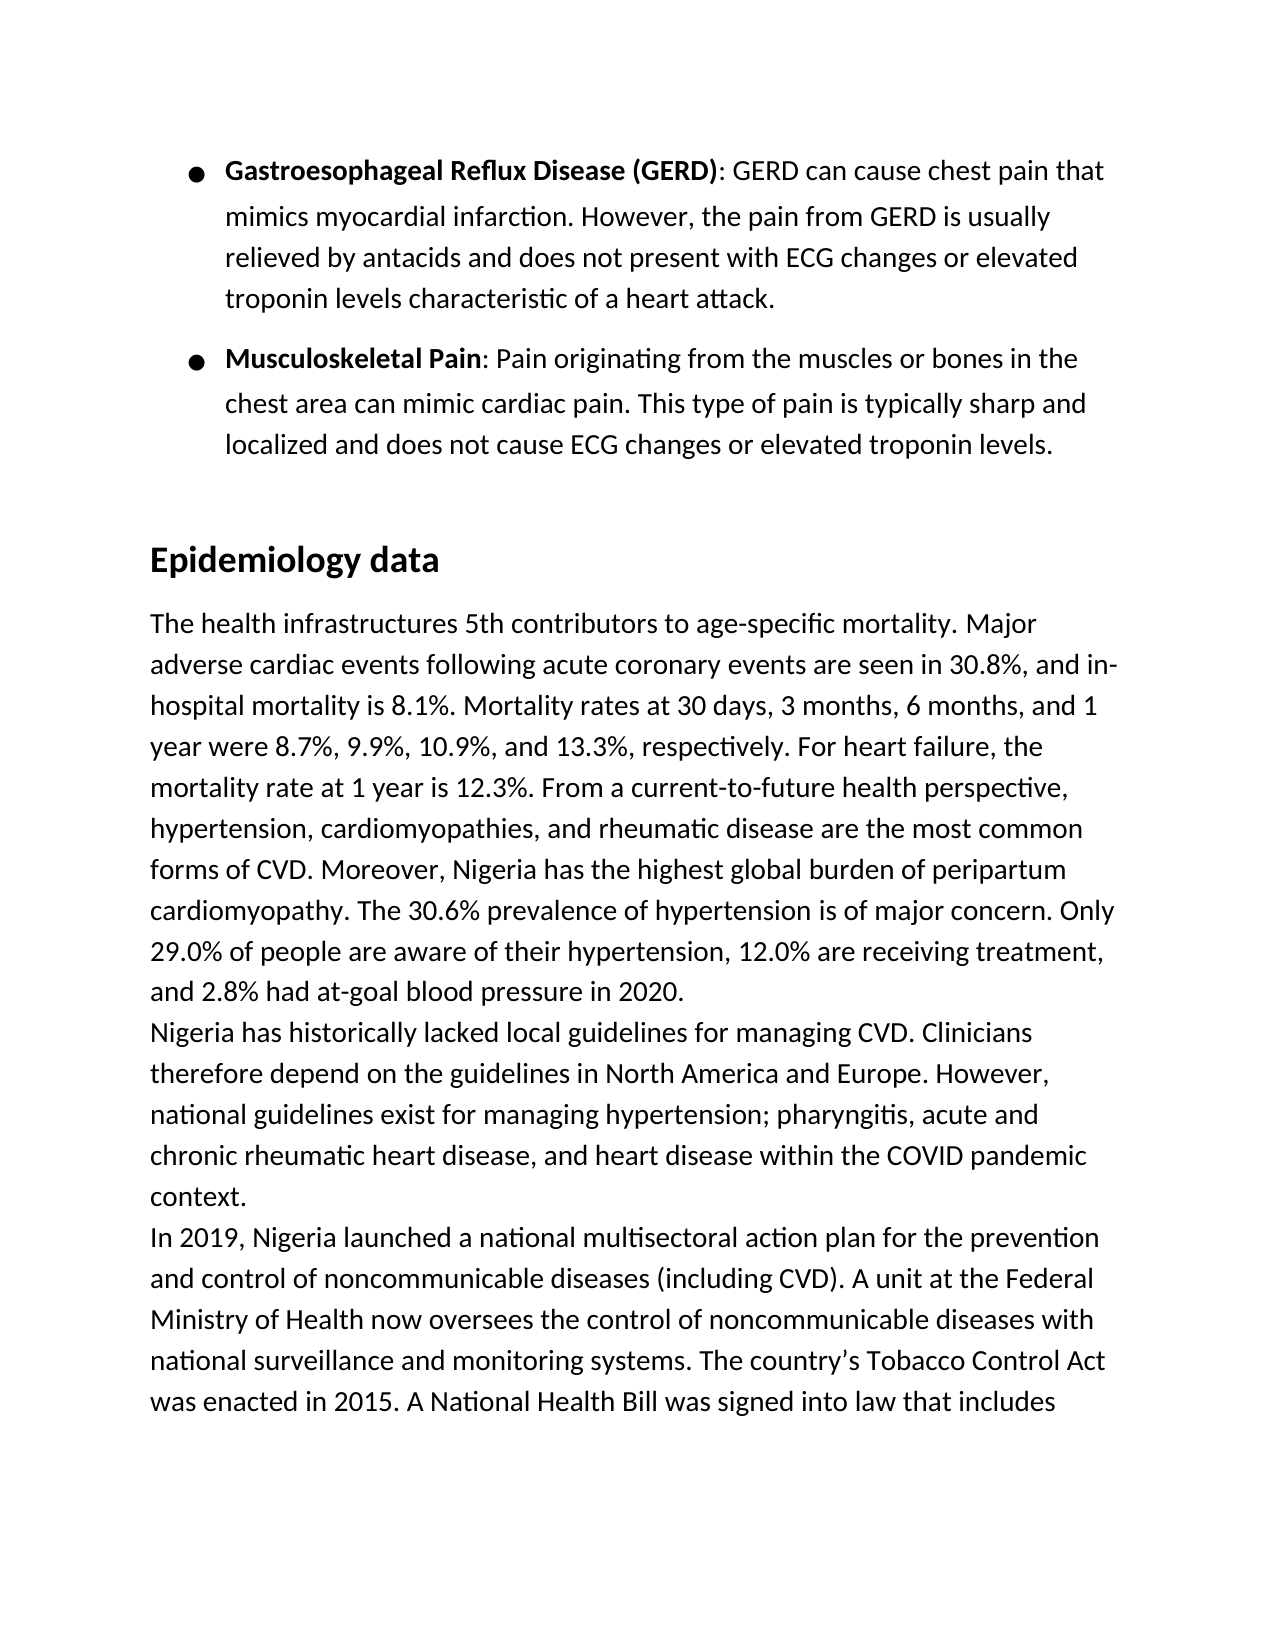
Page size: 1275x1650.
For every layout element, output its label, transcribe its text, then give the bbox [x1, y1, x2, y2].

list Gastroesophageal Reflux Disease (GERD): GERD can cause chest pain that mimics myocardial infarction. However, the pain from GERD is usually relieved by antacids and does not present with ECG changes or elevated troponin levels characteristic of a heart attack. [187, 150, 1125, 316]
text Epidemiology data [150, 536, 1125, 582]
text The health infrastructures 5th contributors to age-specific mortality. Major adverse cardiac events following acute coronary events are seen in 30.8%, and in-hospital mortality is 8.1%. Mortality rates at 30 days, 3 months, 6 months, and 1 year were 8.7%, 9.9%, 10.9%, and 13.3%, respectively. For heart failure, the mortality rate at 1 year is 12.3%. From a current-to-future health perspective, hypertension, cardiomyopathies, and rheumatic disease are the most common forms of CVD. Moreover, Nigeria has the highest global burden of peripartum cardiomyopathy. The 30.6% prevalence of hypertension is of major concern. Only 29.0% of people are aware of their hypertension, 12.0% are receiving treatment, and 2.8% had at-goal blood pressure in 2020. [150, 605, 1125, 1009]
list Musculoskeletal Pain: Pain originating from the muscles or bones in the chest area can mimic cardiac pain. This type of pain is typically sharp and localized and does not cause ECG changes or elevated troponin levels. [187, 337, 1125, 462]
text Nigeria has historically lacked local guidelines for managing CVD. Clinicians therefore depend on the guidelines in North America and Europe. However, national guidelines exist for managing hypertension; pharyngitis, acute and chronic rheumatic heart disease, and heart disease within the COVID pandemic context. [150, 1014, 1125, 1214]
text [150, 1219, 1125, 1418]
